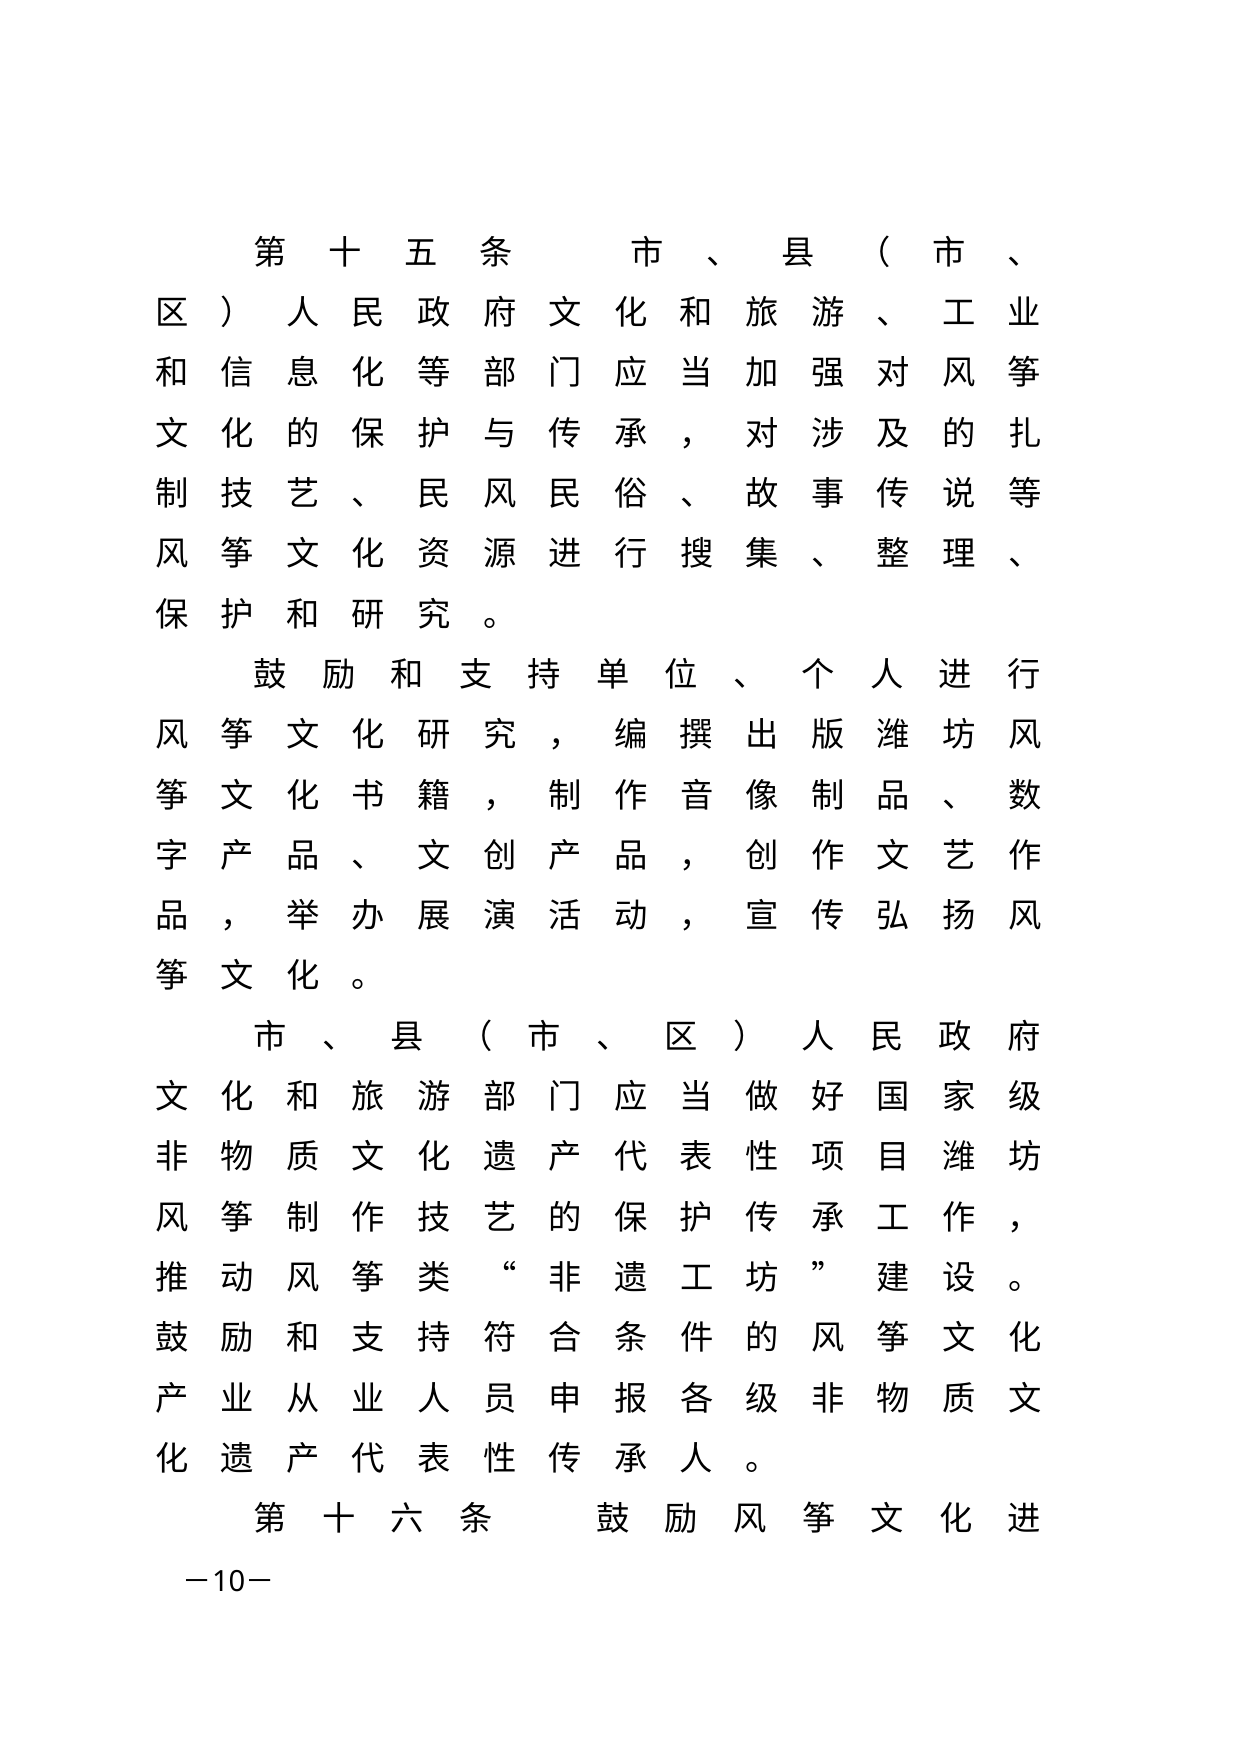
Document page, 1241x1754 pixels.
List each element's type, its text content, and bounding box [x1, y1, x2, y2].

text 鼓励和支持单位、个人进行风筝文化研究，编撰出版潍坊风筝文化书籍，制作音像制品、数字产品、文创产品，创作文艺作品，举办展演活动，宣传弘扬风筝文化。 [155, 642, 1073, 1003]
text 市、县（市、区）人民政府文化和旅游部门应当做好国家级非物质文化遗产代表性项目潍坊风筝制作技艺的保护传承工作，推动风筝类“非遗工坊”建设。鼓励和支持符合条件的风筝文化产业从业人员申报各级非物质文化遗产代表性传承人。 [155, 1003, 1073, 1486]
text 第十六条 鼓励风筝文化进校园，支持中小学开设潍坊风筝特色课程，广泛开展社会实践和研学活动，提高在校学生风筝文化认知，培育风筝文化情怀。 [155, 1486, 1073, 1546]
text 第十五条 市、县（市、区）人民政府文化和旅游、工业和信息化等部门应当加强对风筝文化的保护与传承，对涉及的扎制技艺、民风民俗、故事传说等风筝文化资源进行搜集、整理、保护和研究。 [155, 219, 1073, 642]
